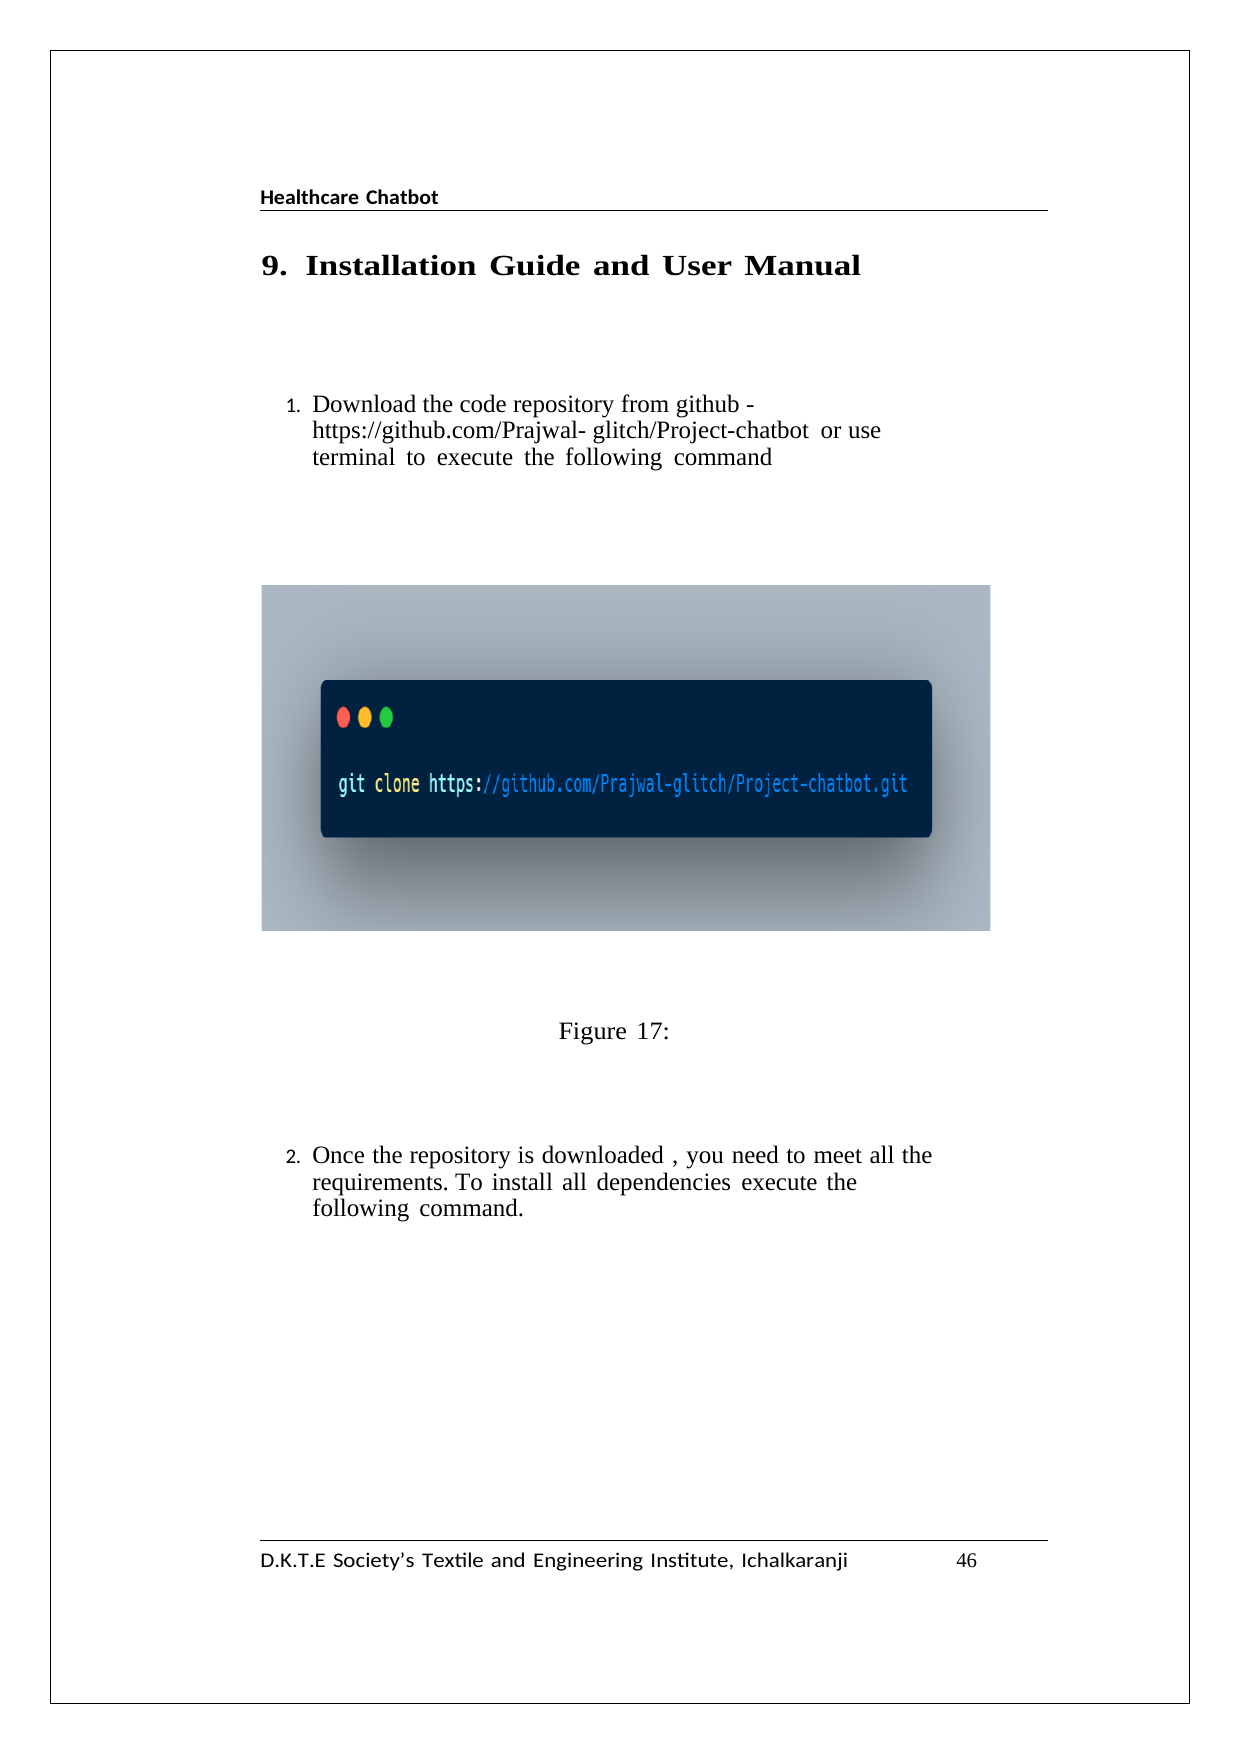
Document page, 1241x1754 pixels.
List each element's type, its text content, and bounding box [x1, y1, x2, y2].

list Download the code repository from github - https://github.com/Prajwal- glitch/Project-chatbot or use terminal to execute the following command [285, 391, 959, 471]
text Figure 17: [539, 1016, 688, 1045]
subtitle 9. Installation Guide and User Manual [261, 248, 1186, 281]
list Once the repository is downloaded , you need to meet all the requirements. To install all dependencies execute the following command. [285, 1142, 954, 1222]
picture [261, 584, 991, 931]
